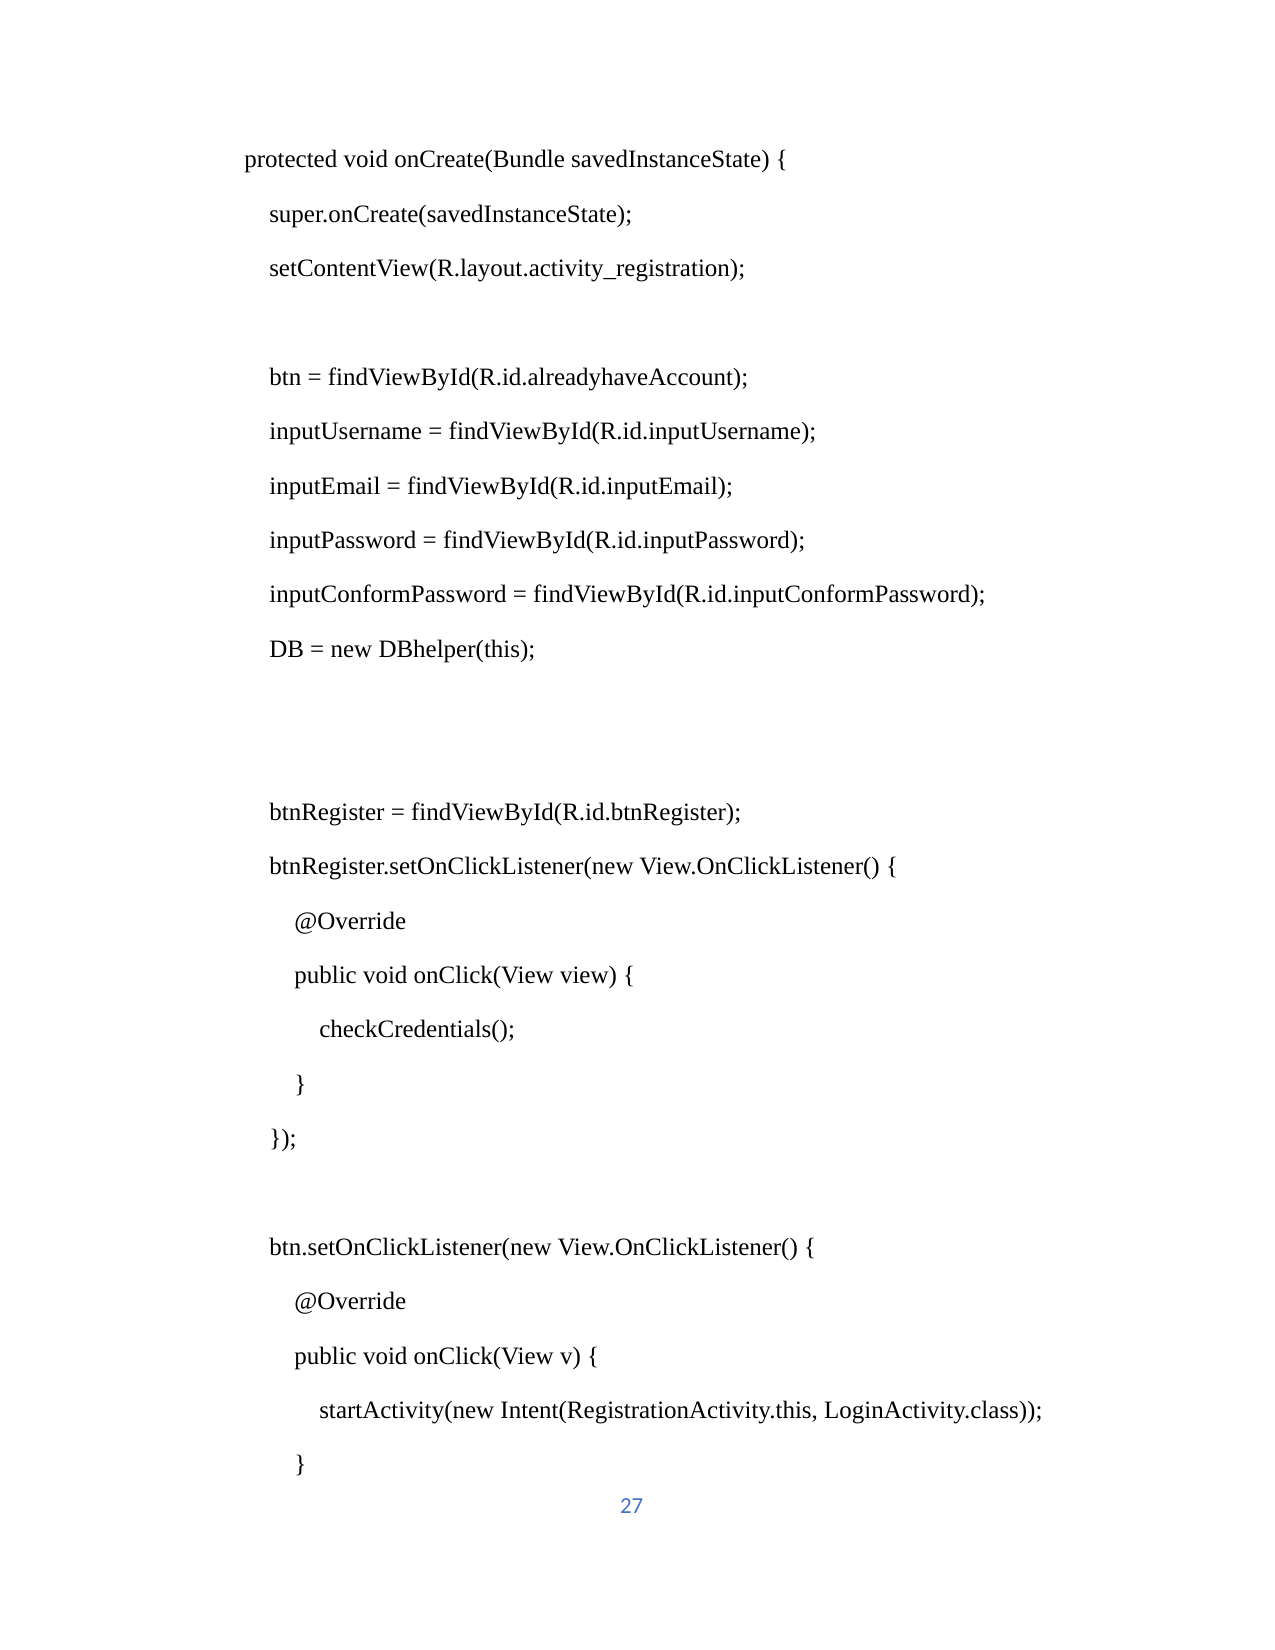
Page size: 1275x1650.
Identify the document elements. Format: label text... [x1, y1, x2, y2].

text @Override [219, 1286, 1119, 1315]
text inputUsername = findViewById(R.id.inputUsername); [219, 416, 1119, 445]
text setContentView(R.layout.activity_registration); [219, 253, 1119, 282]
text startActivity(new Intent(RegistrationActivity.this, LoginActivity.class)); [219, 1395, 1119, 1424]
text DB = new DBhelper(this); [219, 634, 1119, 663]
text checkCredentials(); [219, 1014, 1119, 1043]
text public void onClick(View view) { [219, 960, 1119, 989]
text btnRegister = findViewById(R.id.btnRegister); [219, 797, 1119, 826]
text }); [219, 1123, 1119, 1152]
text btn = findViewById(R.id.alreadyhaveAccount); [219, 362, 1119, 391]
text inputEmail = findViewById(R.id.inputEmail); [219, 471, 1119, 499]
text } [219, 1069, 1119, 1098]
text protected void onCreate(Bundle savedInstanceState) { [219, 144, 1119, 173]
text } [219, 1449, 1119, 1478]
text super.onCreate(savedInstanceState); [219, 199, 1119, 228]
text public void onClick(View v) { [219, 1341, 1119, 1369]
text inputPassword = findViewById(R.id.inputPassword); [219, 525, 1119, 554]
text btn.setOnClickListener(new View.OnClickListener() { [219, 1232, 1119, 1261]
text inputConformPassword = findViewById(R.id.inputConformPassword); [219, 579, 1119, 608]
text @Override [219, 906, 1119, 934]
text btnRegister.setOnClickListener(new View.OnClickListener() { [219, 851, 1119, 880]
